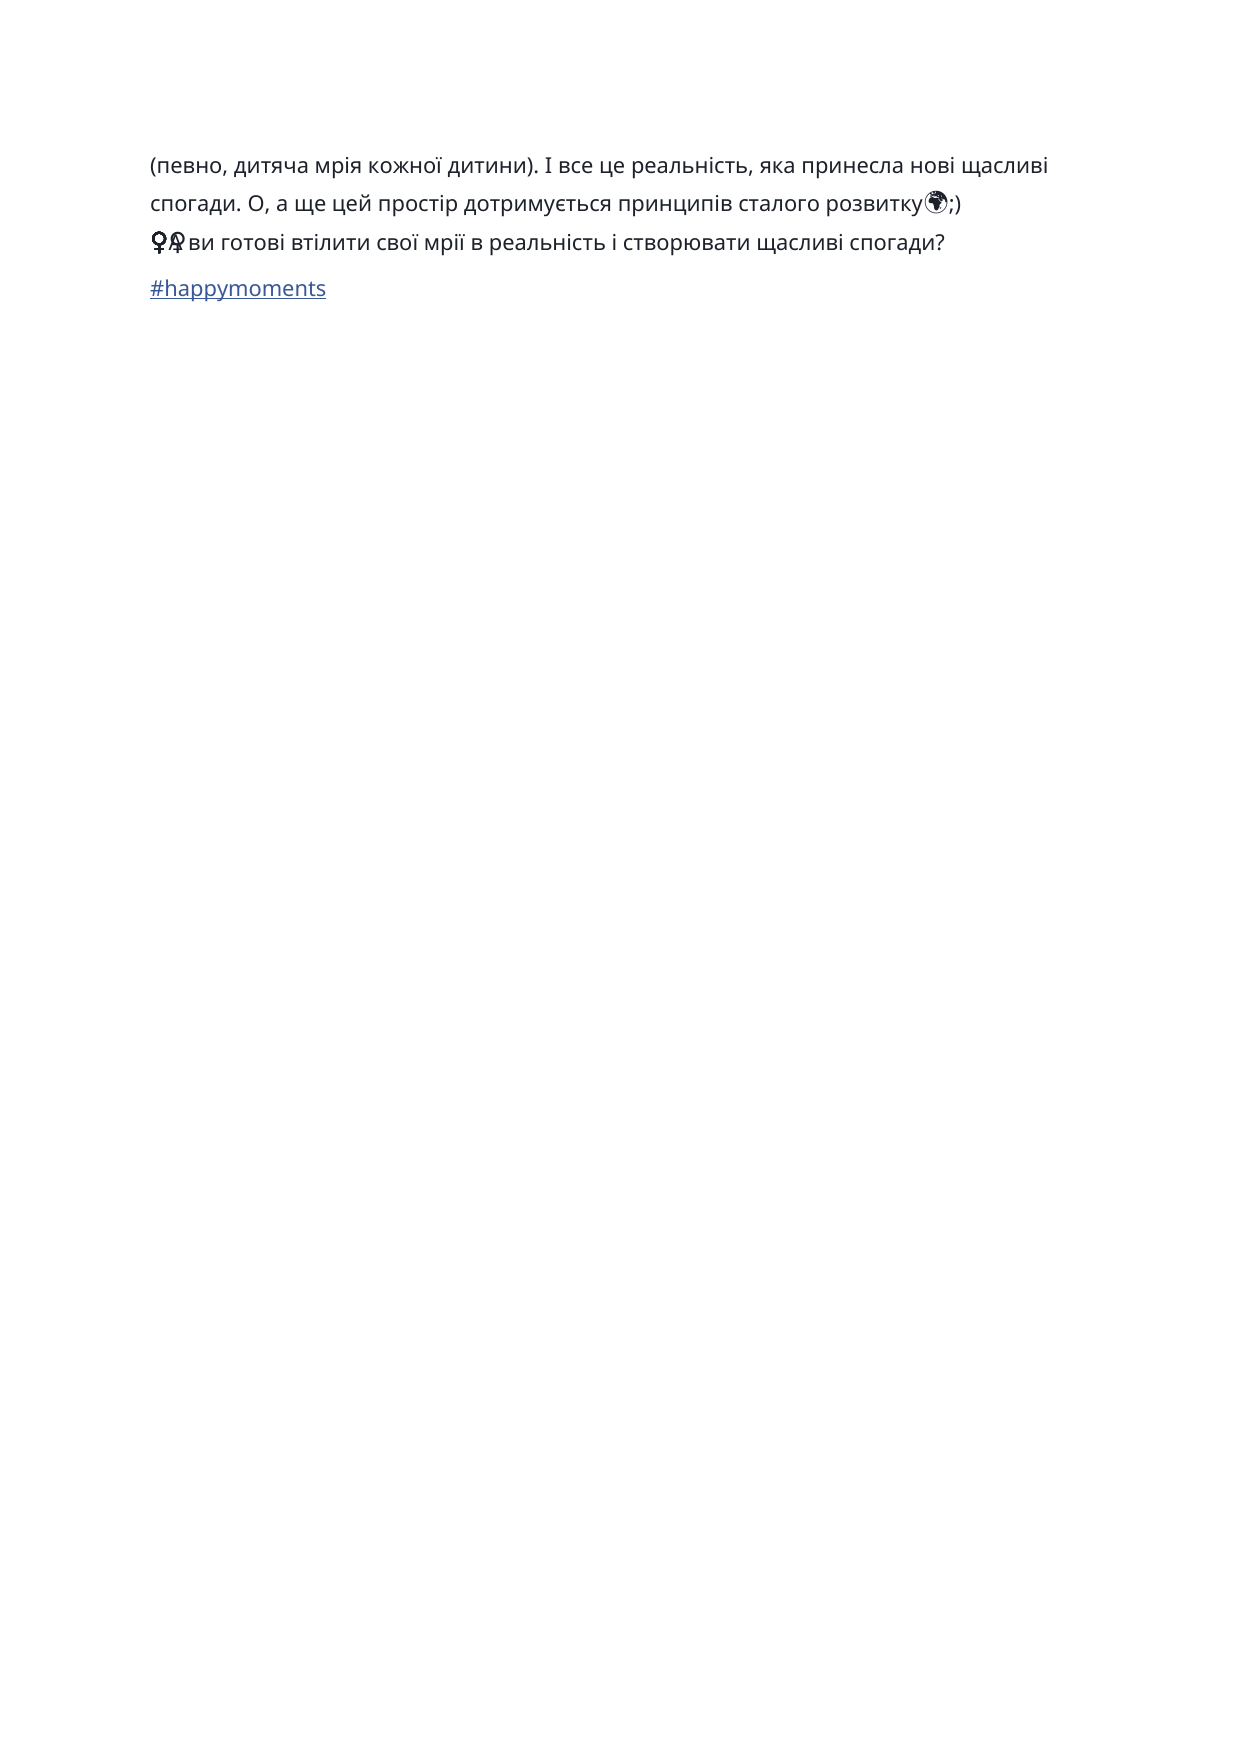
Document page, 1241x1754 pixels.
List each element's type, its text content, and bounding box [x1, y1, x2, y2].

text #happymoments [150, 273, 1090, 302]
text 🤸‍♀️А ви готові втілити свої мрії в реальність і створювати щасливі спогади? [150, 224, 1090, 258]
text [150, 150, 1090, 219]
